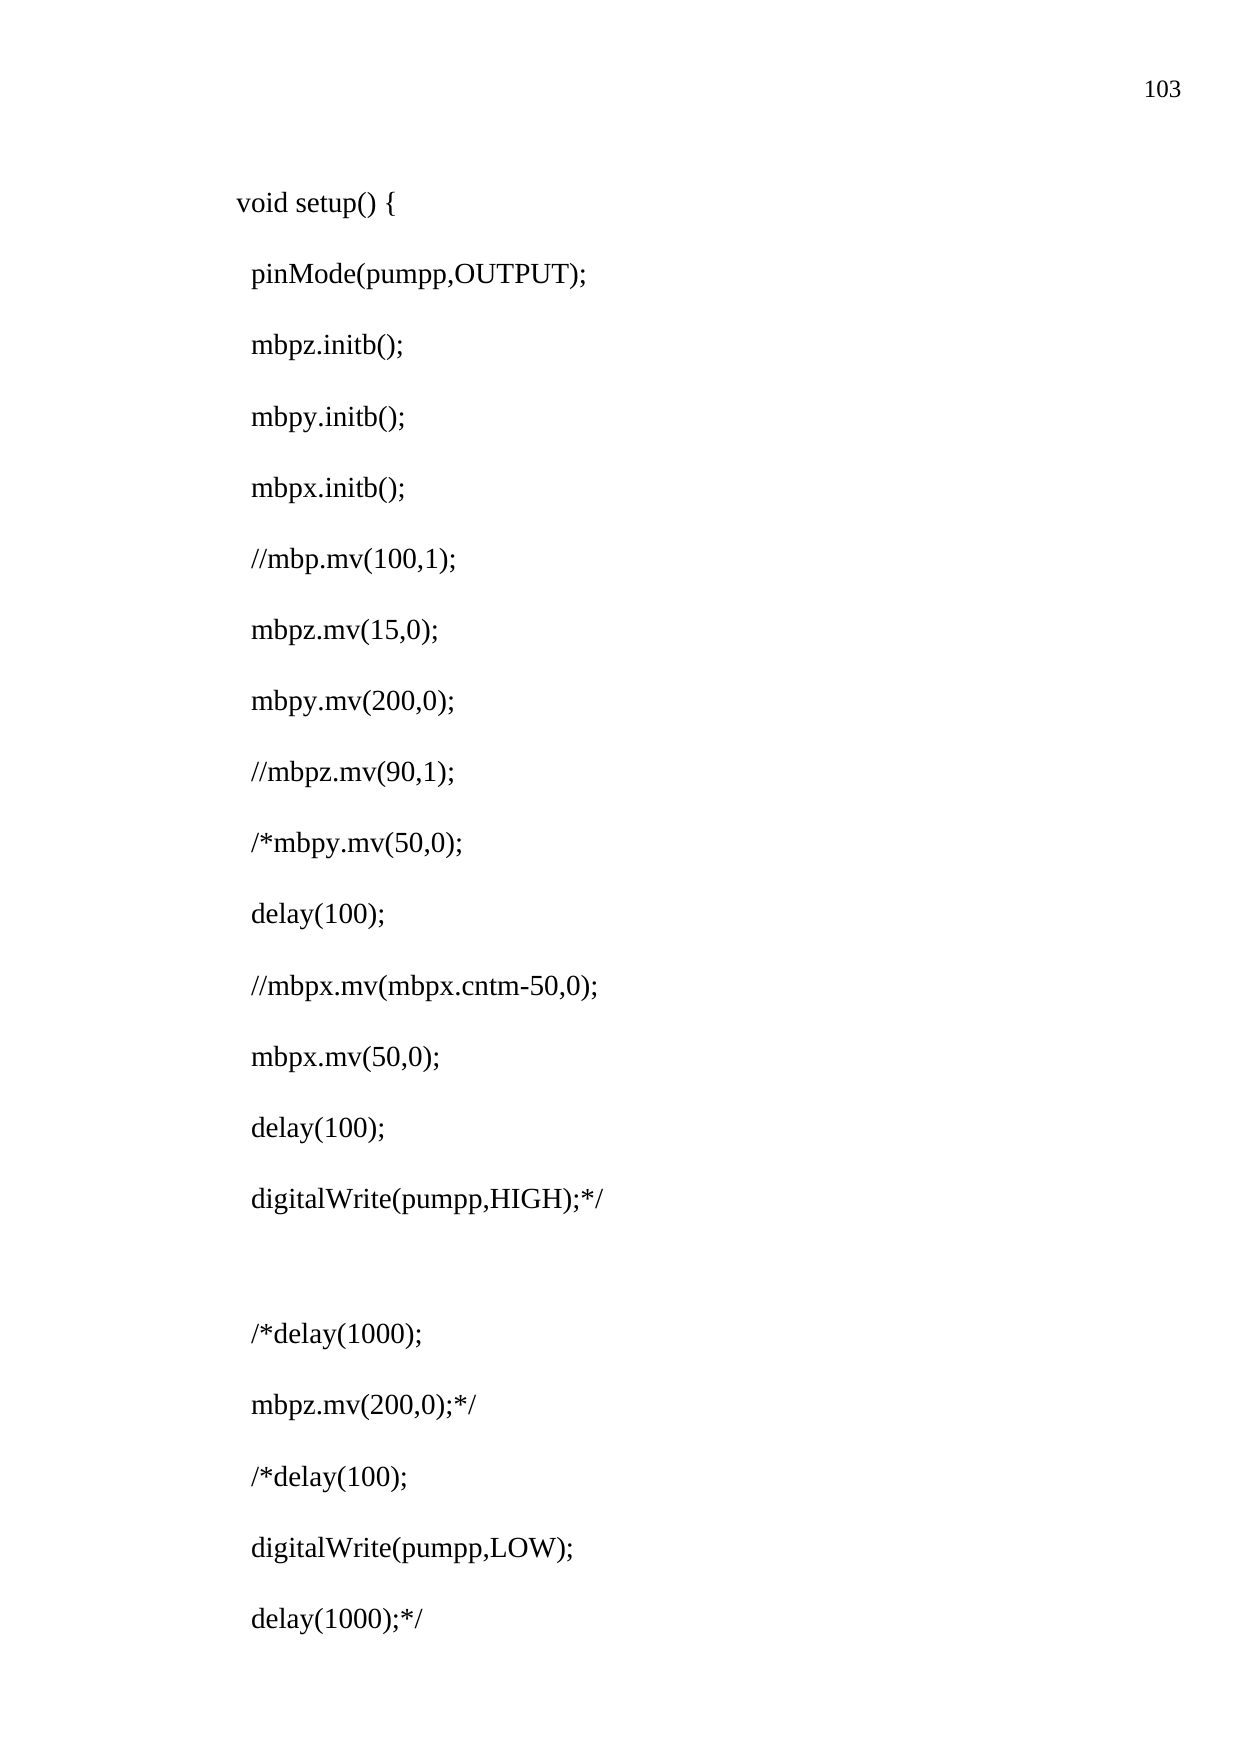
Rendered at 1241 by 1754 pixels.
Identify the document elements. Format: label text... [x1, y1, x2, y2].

text pinMode(pumpp,OUTPUT); [177, 256, 1181, 290]
text //mbpz.mv(90,1); [177, 754, 1181, 788]
text mbpx.mv(50,0); [177, 1039, 1181, 1072]
text mbpy.mv(200,0); [177, 683, 1181, 717]
text delay(100); [177, 1110, 1181, 1144]
text digitalWrite(pumpp,LOW); [177, 1530, 1181, 1563]
text mbpy.initb(); [177, 399, 1181, 432]
text digitalWrite(pumpp,HIGH);*/ [177, 1181, 1181, 1215]
text delay(1000);*/ [177, 1601, 1181, 1634]
text void setup() { [177, 185, 1181, 219]
text //mbpx.mv(mbpx.cntm-50,0); [177, 968, 1181, 1001]
text mbpx.initb(); [177, 470, 1181, 503]
text /*delay(100); [177, 1459, 1181, 1492]
text /*mbpy.mv(50,0); [177, 826, 1181, 859]
text delay(100); [177, 897, 1181, 930]
text /*delay(1000); [177, 1316, 1181, 1350]
text mbpz.mv(200,0);*/ [177, 1387, 1181, 1421]
text //mbp.mv(100,1); [177, 541, 1181, 574]
text mbpz.initb(); [177, 327, 1181, 361]
text mbpz.mv(15,0); [177, 612, 1181, 646]
